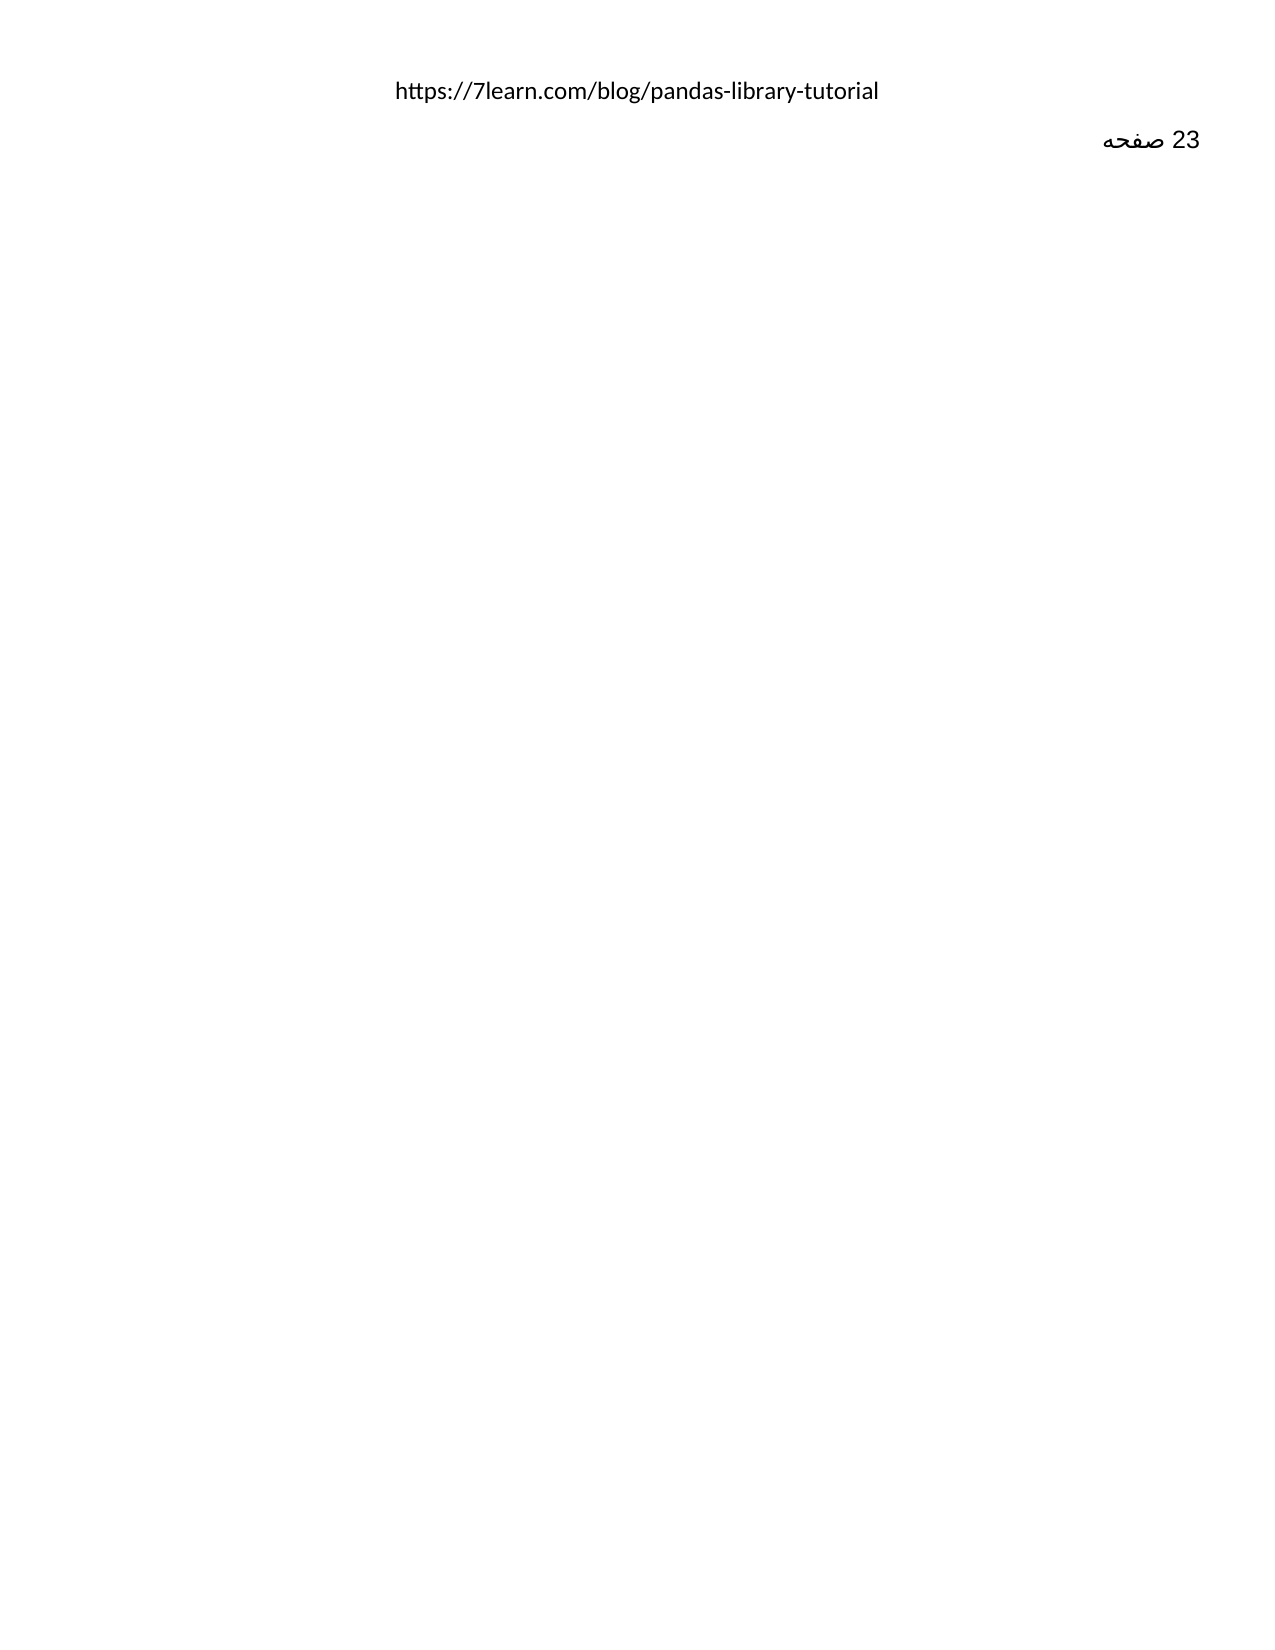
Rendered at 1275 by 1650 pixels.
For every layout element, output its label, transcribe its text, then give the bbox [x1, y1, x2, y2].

text 23 صفحه [75, 124, 1200, 153]
text https://7learn.com/blog/pandas-library-tutorial [75, 75, 1200, 106]
